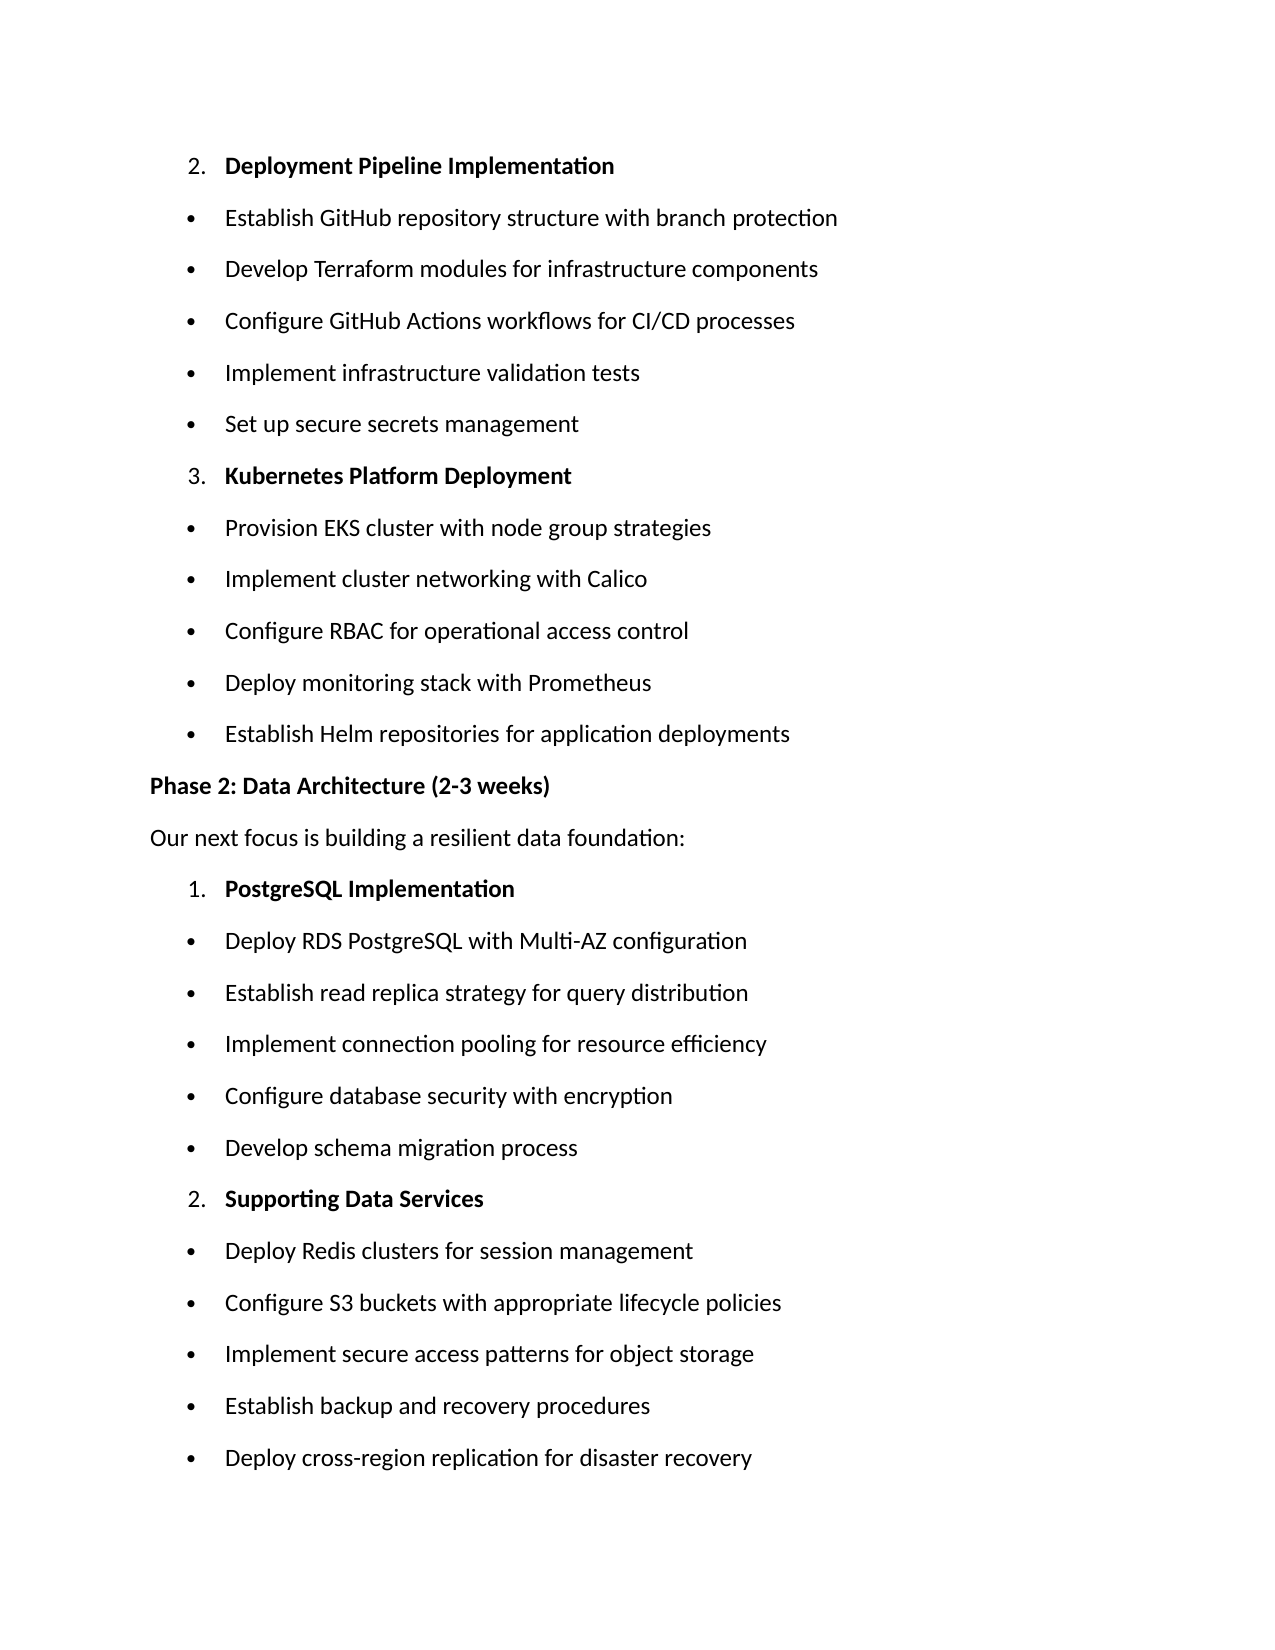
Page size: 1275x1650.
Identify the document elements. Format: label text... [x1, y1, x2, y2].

list Supporting Data Services [187, 1183, 1125, 1214]
list Deployment Pipeline Implementation [187, 150, 1125, 181]
list Implement secure access patterns for object storage [187, 1338, 1125, 1369]
list Develop schema migration process [187, 1132, 1125, 1162]
list Provision EKS cluster with node group strategies [187, 512, 1125, 542]
list Deploy Redis clusters for session management [187, 1235, 1125, 1266]
list Configure GitHub Actions workflows for CI/CD processes [187, 305, 1125, 336]
list Deploy monitoring stack with Prometheus [187, 667, 1125, 697]
list Implement cluster networking with Calico [187, 563, 1125, 594]
list Establish GitHub repository structure with branch protection [187, 202, 1125, 232]
list Implement infrastructure validation tests [187, 357, 1125, 387]
list Establish backup and recovery procedures [187, 1390, 1125, 1421]
list Configure S3 buckets with appropriate lifecycle policies [187, 1287, 1125, 1317]
list Develop Terraform modules for infrastructure components [187, 253, 1125, 284]
text Phase 2: Data Architecture (2-3 weeks) [150, 770, 1125, 801]
list Deploy cross-region replication for disaster recovery [187, 1442, 1125, 1472]
list Set up secure secrets management [187, 408, 1125, 439]
list Configure RBAC for operational access control [187, 615, 1125, 646]
list PostgreSQL Implementation [187, 873, 1125, 904]
list Establish Helm repositories for application deployments [187, 718, 1125, 749]
list Kubernetes Platform Deployment [187, 460, 1125, 491]
list Implement connection pooling for resource efficiency [187, 1028, 1125, 1059]
list Establish read replica strategy for query distribution [187, 977, 1125, 1007]
list Configure database security with encryption [187, 1080, 1125, 1111]
text Our next focus is building a resilient data foundation: [150, 822, 1125, 852]
list Deploy RDS PostgreSQL with Multi-AZ configuration [187, 925, 1125, 956]
